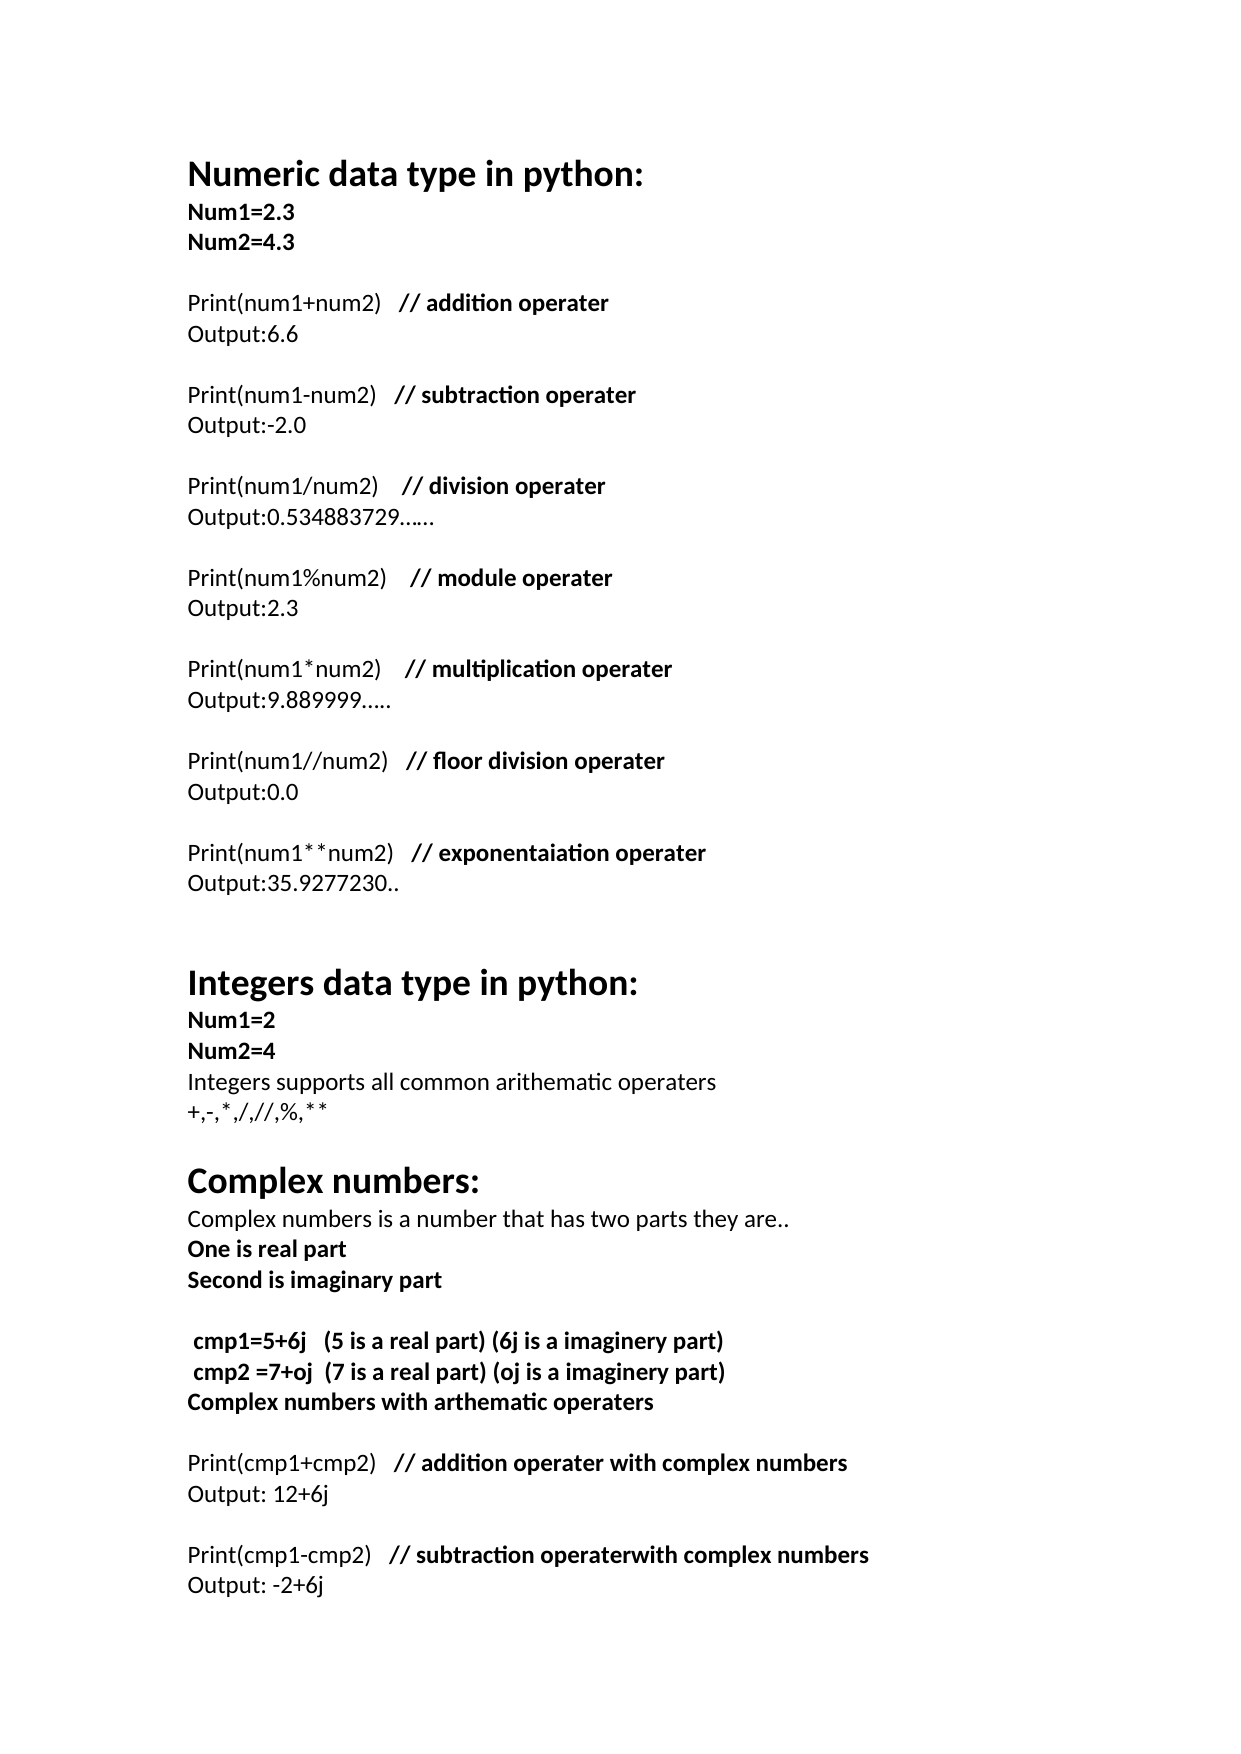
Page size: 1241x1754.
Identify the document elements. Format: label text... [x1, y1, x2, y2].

text Print(num1**num2) // exponentaiation operater [187, 837, 1053, 867]
text Num1=2.3 [187, 196, 1053, 226]
text Num2=4.3 [187, 226, 1053, 257]
text Print(cmp1+cmp2) // addition operater with complex numbers [187, 1447, 1053, 1478]
text Output:9.889999….. [187, 684, 1053, 715]
text Integers data type in python: [187, 959, 1053, 1005]
text One is real part [187, 1234, 1053, 1264]
text Print(num1/num2) // division operater [187, 471, 1053, 501]
text Print(cmp1-cmp2) // subtraction operaterwith complex numbers [187, 1539, 1053, 1569]
text Print(num1%num2) // module operater [187, 562, 1053, 593]
text Output: 12+6j [187, 1478, 1053, 1508]
text Second is imaginary part [187, 1264, 1053, 1295]
text +,-,*,/,//,%,** [187, 1096, 1053, 1127]
text Complex numbers with arthematic operaters [187, 1386, 1053, 1417]
text Print(num1-num2) // subtraction operater [187, 379, 1053, 409]
text Num1=2 [187, 1005, 1053, 1035]
text Output:-2.0 [187, 409, 1053, 440]
text Integers supports all common arithematic operaters [187, 1066, 1053, 1096]
text Output:2.3 [187, 593, 1053, 623]
text Complex numbers is a number that has two parts they are.. [187, 1203, 1053, 1234]
text Numeric data type in python: [187, 150, 1053, 196]
text Output:35.9277230.. [187, 867, 1053, 898]
text cmp2 =7+oj (7 is a real part) (oj is a imaginery part) [187, 1356, 1053, 1386]
text Output:0.534883729…… [187, 501, 1053, 532]
text Output:0.0 [187, 776, 1053, 806]
text Print(num1//num2) // floor division operater [187, 745, 1053, 776]
text Print(num1+num2) // addition operater [187, 287, 1053, 318]
text Output: -2+6j [187, 1569, 1053, 1600]
text Num2=4 [187, 1035, 1053, 1066]
text cmp1=5+6j (5 is a real part) (6j is a imaginery part) [187, 1325, 1053, 1356]
text Complex numbers: [187, 1157, 1053, 1203]
text Print(num1*num2) // multiplication operater [187, 654, 1053, 684]
text Output:6.6 [187, 318, 1053, 348]
